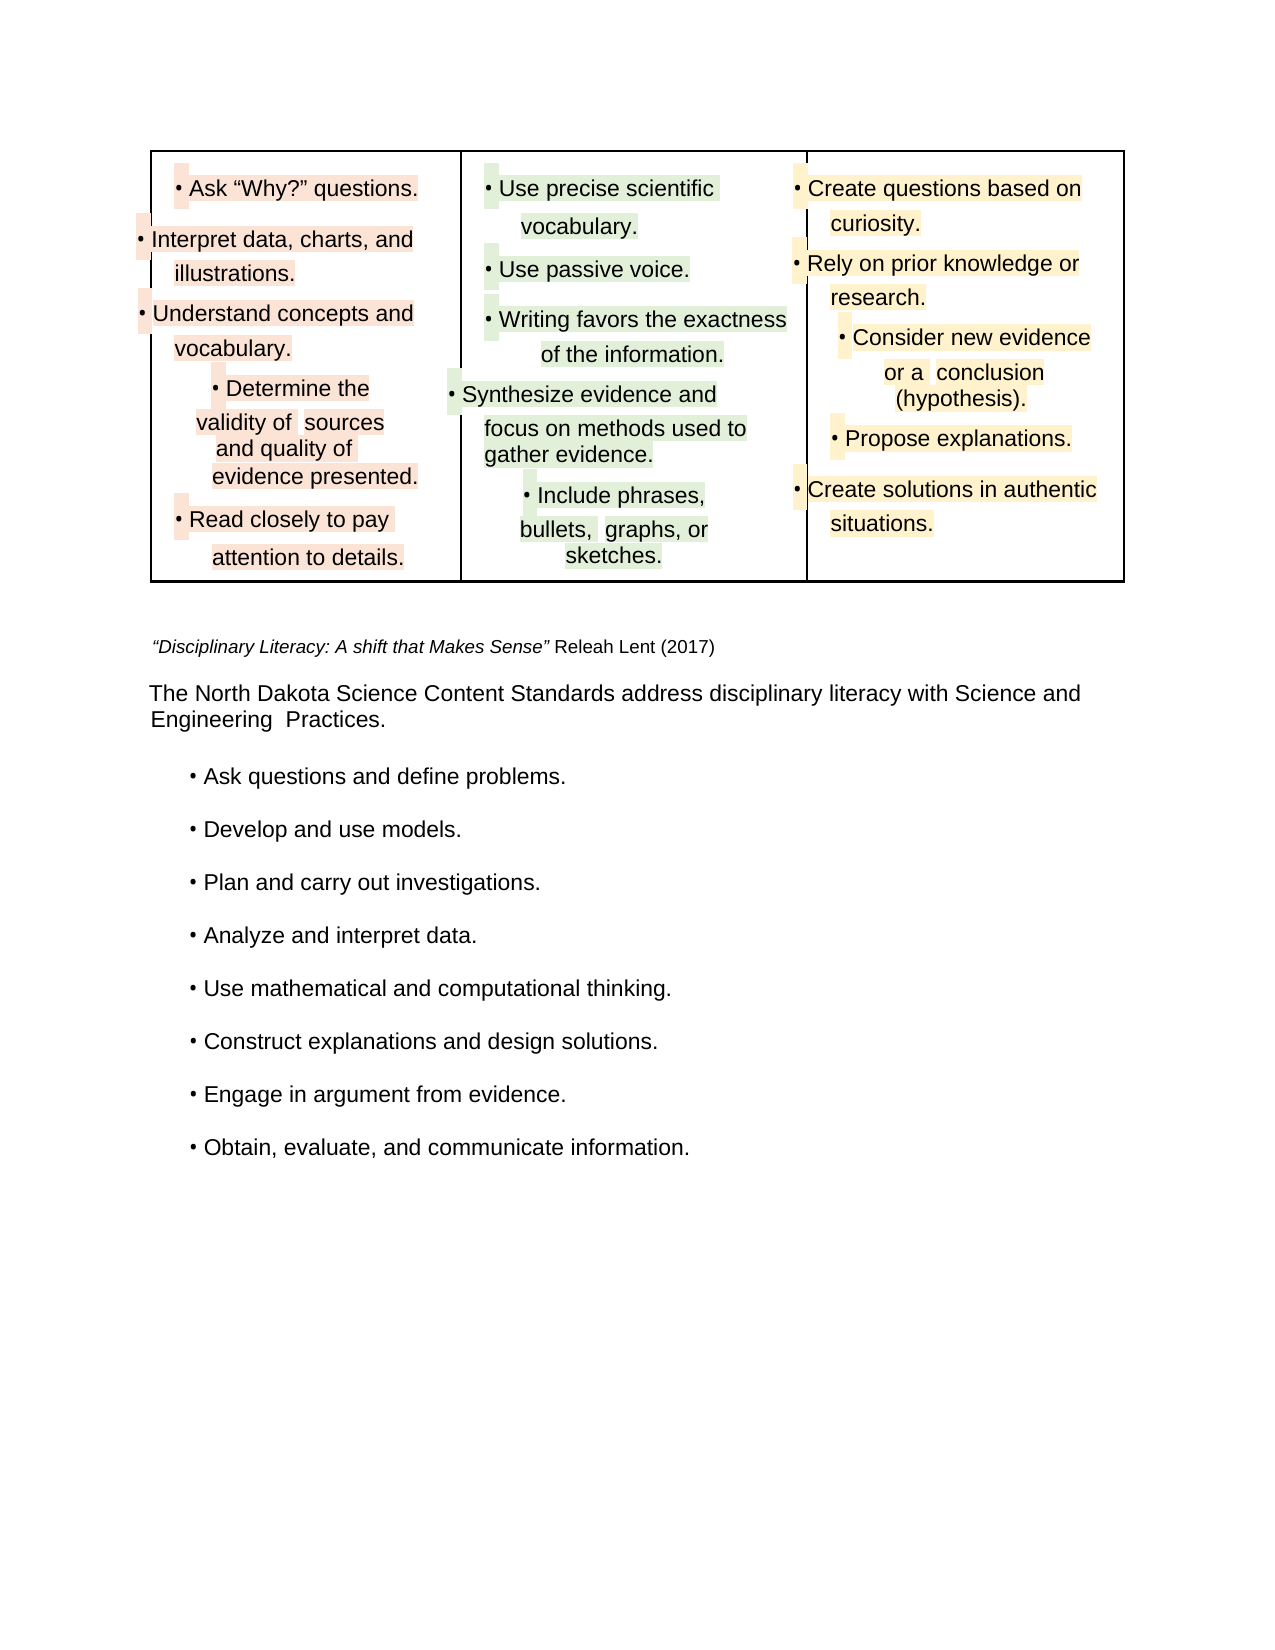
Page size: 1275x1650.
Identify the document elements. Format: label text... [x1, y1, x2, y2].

text • Develop and use models. [189, 804, 1125, 851]
text • Obtain, evaluate, and communicate information. [189, 1122, 1125, 1169]
text • Engage in argument from evidence. [189, 1069, 1125, 1116]
table_cell • Create questions based on curiosity. • Rely on prior knowledge or research. • Consider new evidence or a conclusion (hypothesis). • Propose explanations. • Create solutions in authentic situations. [808, 152, 1123, 580]
text The North Dakota Science Content Standards address disciplinary literacy with Science and Engineering Practices. [149, 680, 1103, 732]
table_cell • Use precise scientific vocabulary. • Use passive voice. • Writing favors the exactness of the information. • Synthesize evidence and focus on methods used to gather evidence. • Include phrases, bullets, graphs, or sketches. [462, 152, 806, 580]
text • Use mathematical and computational thinking. [189, 963, 1125, 1010]
text “Disciplinary Literacy: A shift that Makes Sense” Releah Lent (2017) [152, 636, 1125, 658]
text • Construct explanations and design solutions. [189, 1016, 1125, 1063]
table_cell • Ask “Why?” questions. • Interpret data, charts, and illustrations. • Understand concepts and vocabulary. • Determine the validity of sources and quality of evidence presented. • Read closely to pay attention to details. [152, 152, 460, 580]
text • Ask questions and define problems. [189, 751, 1125, 797]
text • Analyze and interpret data. [189, 910, 1125, 957]
text • Plan and carry out investigations. [189, 857, 1125, 903]
